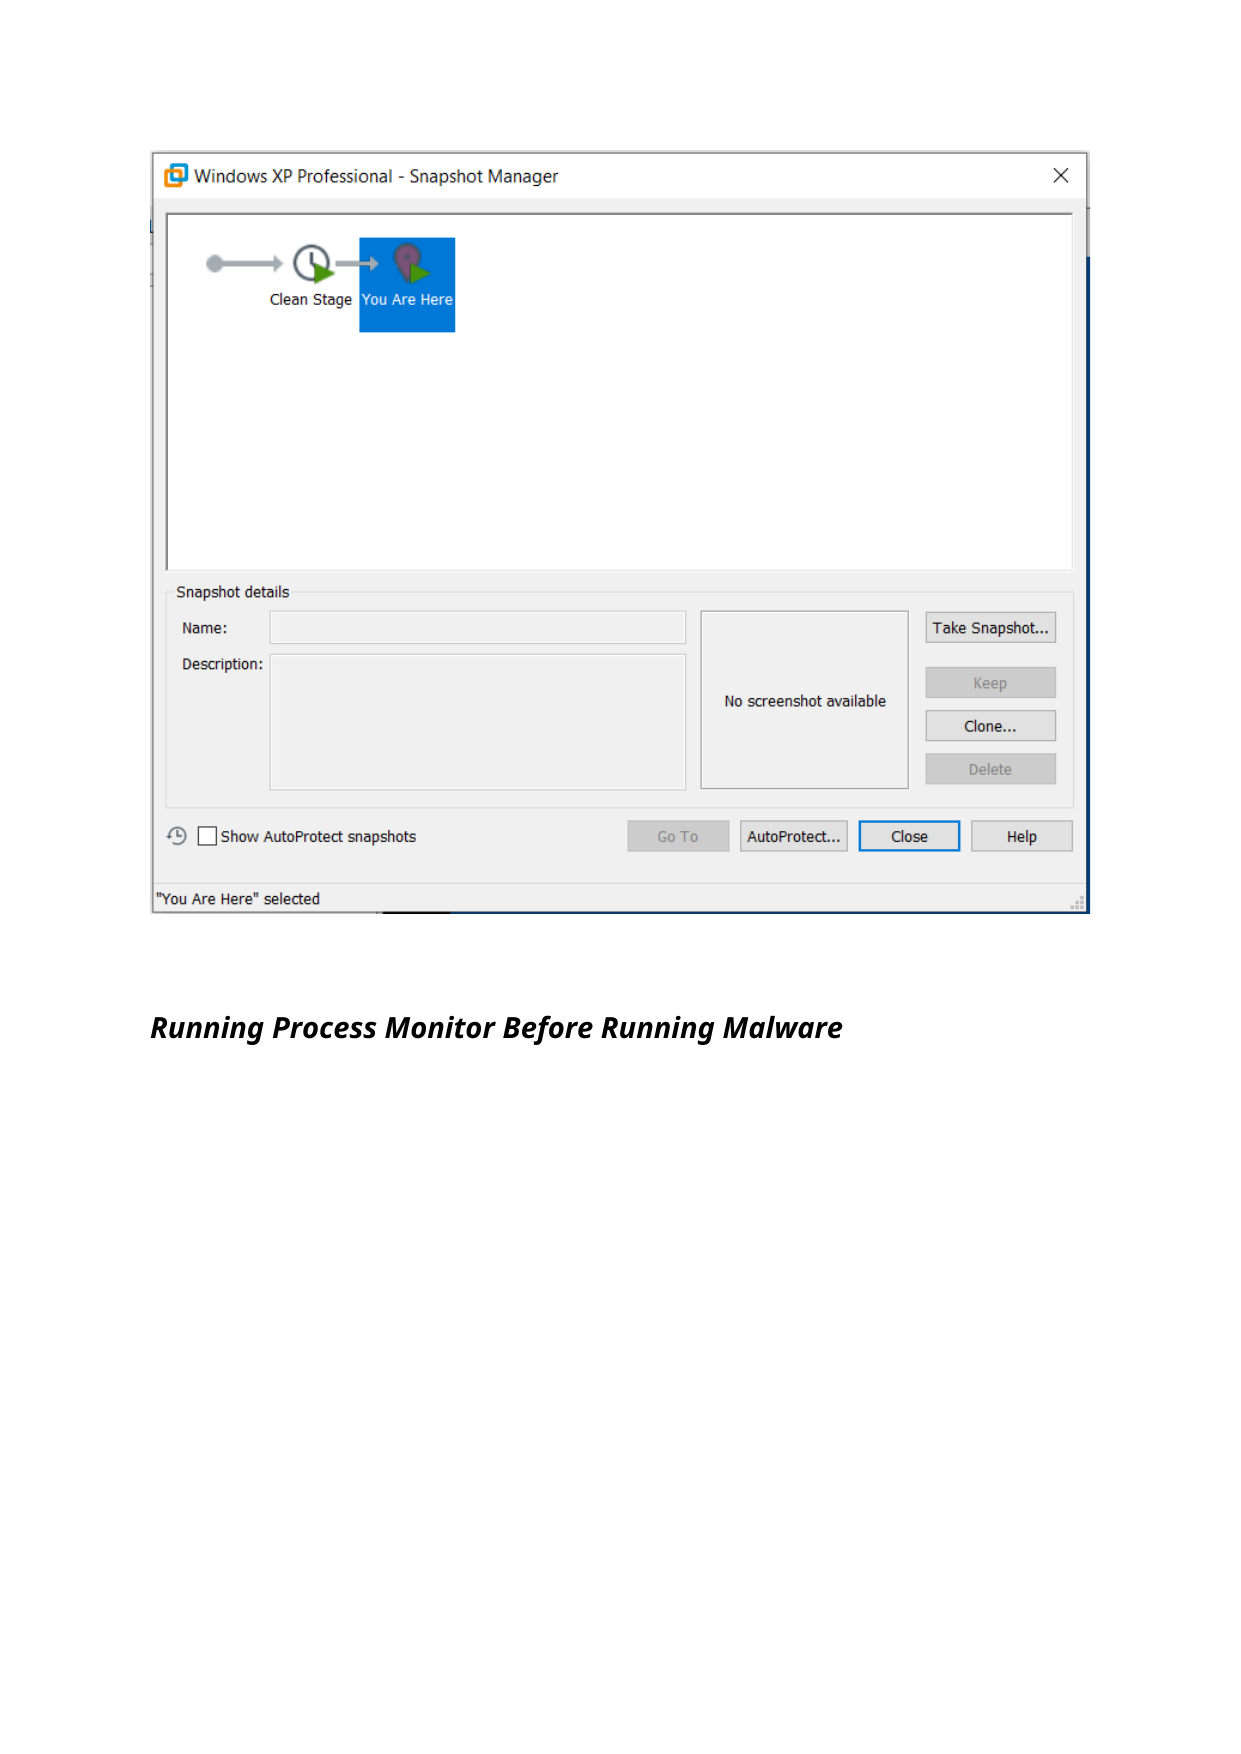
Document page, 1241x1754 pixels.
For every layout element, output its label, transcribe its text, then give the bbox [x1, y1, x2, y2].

picture [150, 150, 1091, 914]
text Running Process Monitor Before Running Malware [150, 1007, 1090, 1047]
